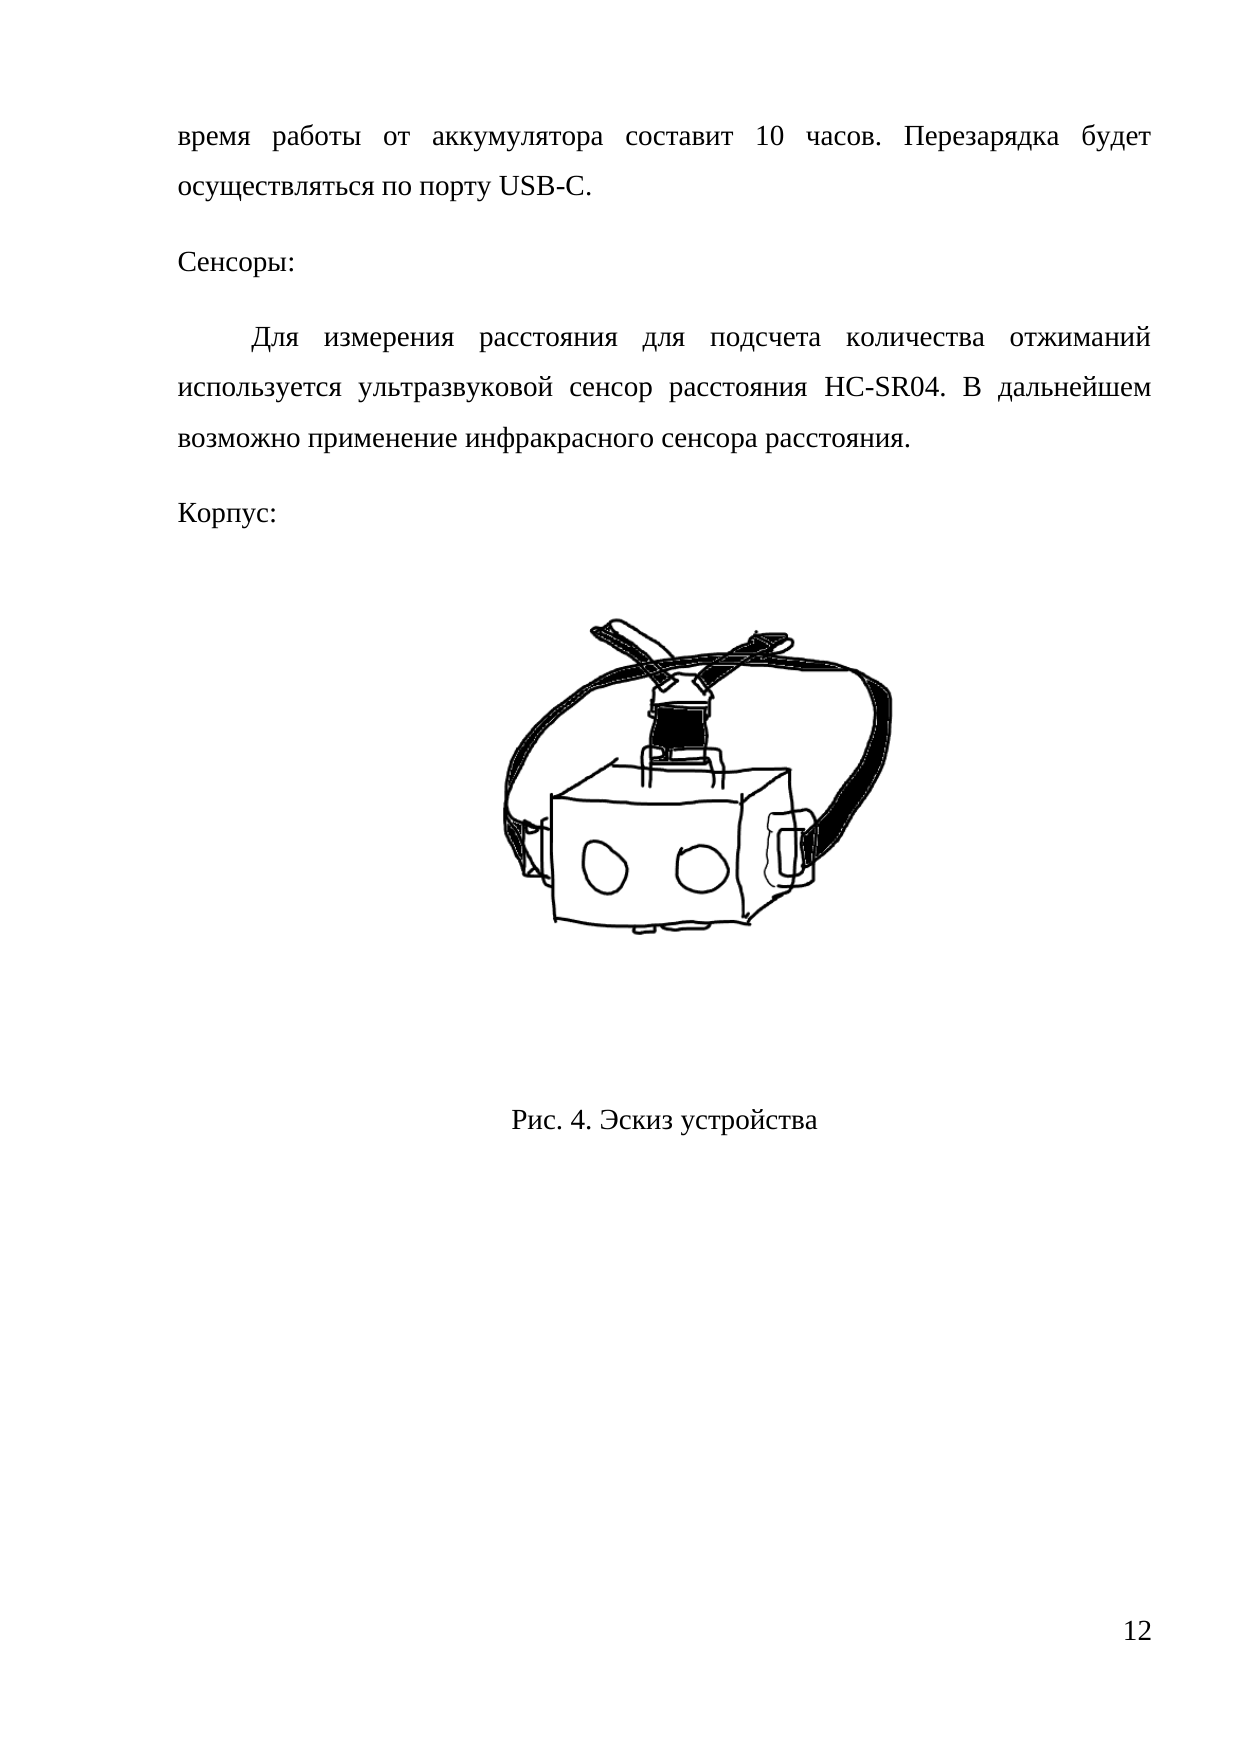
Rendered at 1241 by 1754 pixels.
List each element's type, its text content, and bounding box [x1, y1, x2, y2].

text Корпус: [177, 495, 1152, 528]
text Рис. 4. Эскиз устройства [177, 1102, 1152, 1136]
text Сенсоры: [177, 244, 1152, 277]
text Для измерения расстояния для подсчета количества отжиманий используется ультразвуковой сенсор расстояния HC-SR04. В дальнейшем возможно применение инфракрасного сенсора расстояния. [177, 319, 1152, 453]
picture [348, 570, 980, 1061]
